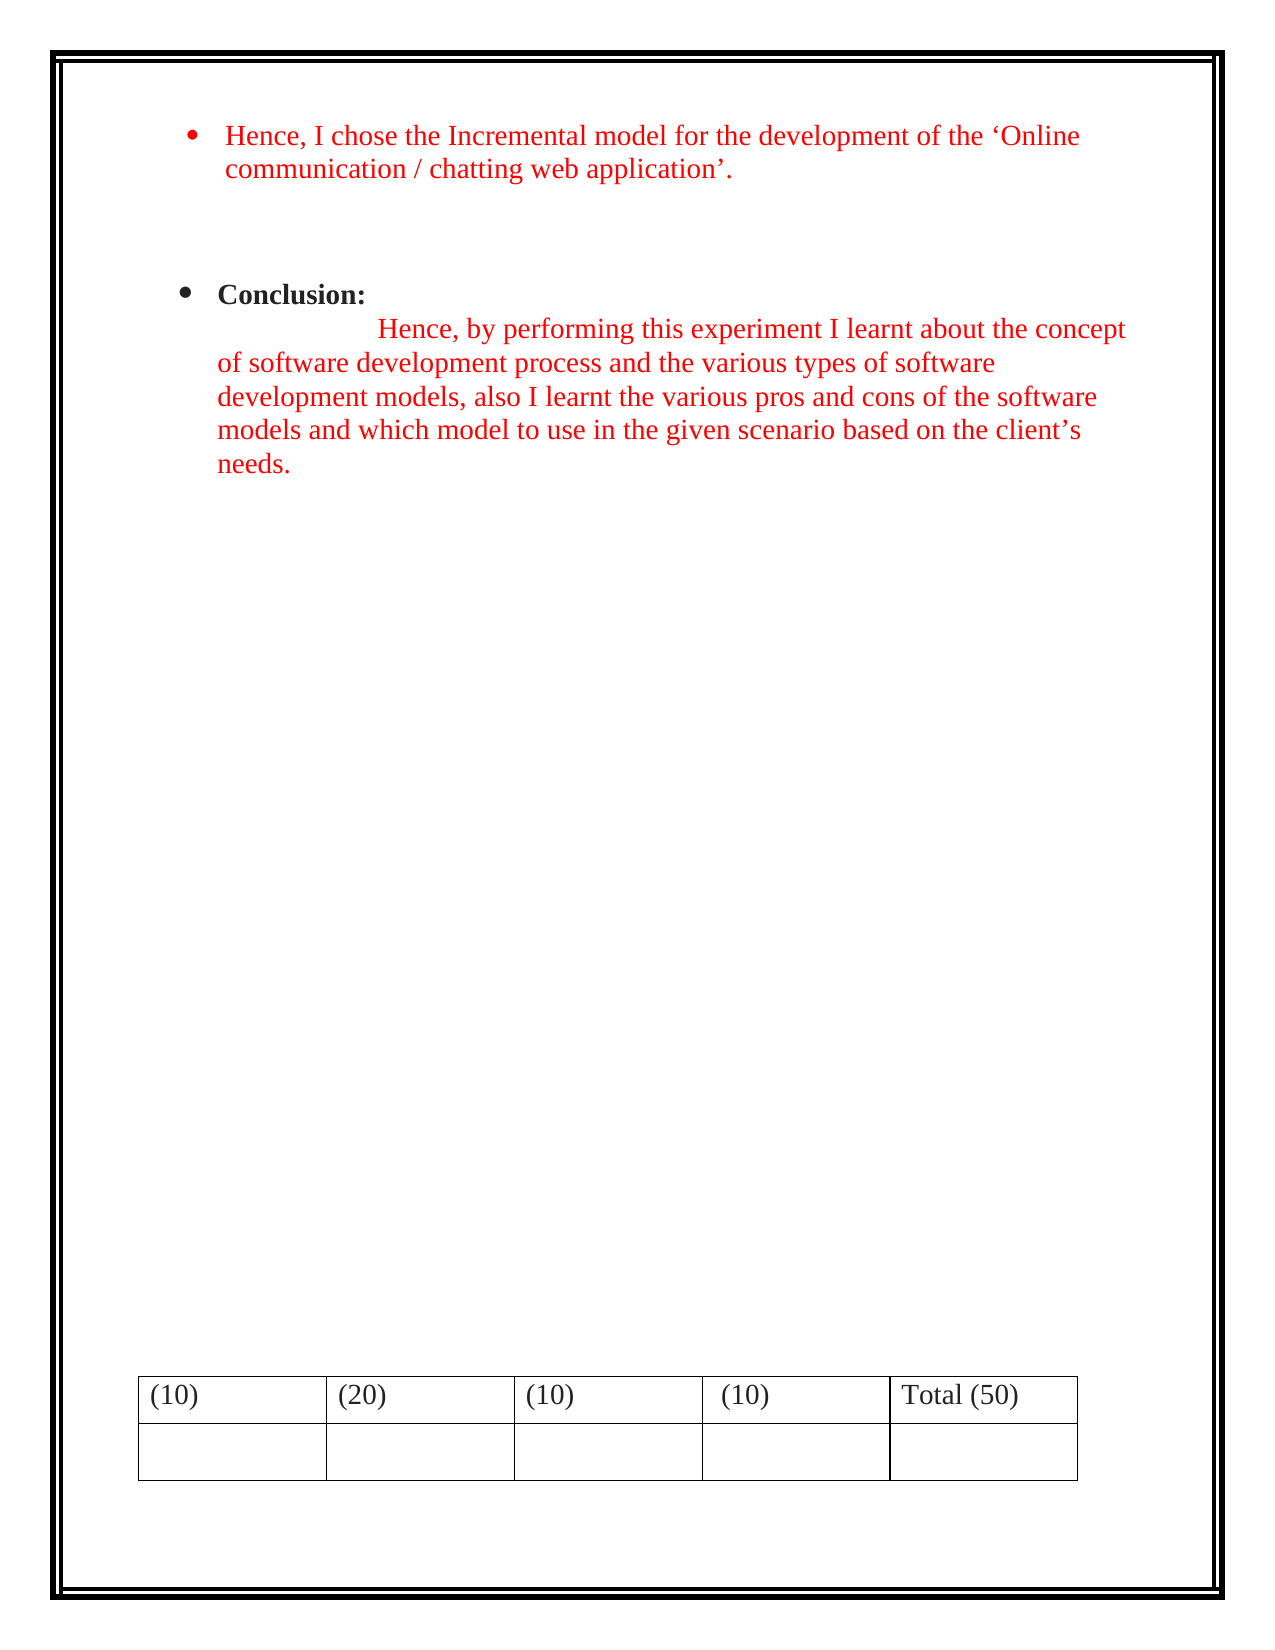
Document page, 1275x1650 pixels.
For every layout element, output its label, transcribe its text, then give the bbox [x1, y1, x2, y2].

table_cell [515, 1424, 702, 1480]
table_cell [139, 1424, 326, 1480]
table_header (10) [139, 1377, 326, 1423]
list Conclusion: [179, 277, 1131, 312]
table_header (10) [515, 1377, 702, 1423]
table_header (20) [327, 1377, 514, 1423]
table_cell [703, 1424, 889, 1480]
list Hence, by performing this experiment I learnt about the concept of software development process and the various types of software development models, also I learnt the various pros and cons of the software models and which model to use in the given scenario based on the client’s needs. [217, 312, 1131, 479]
table_header (10) [703, 1377, 889, 1423]
table_cell [327, 1424, 514, 1480]
table_cell [891, 1424, 1077, 1480]
table_header Total (50) [891, 1377, 1077, 1423]
list Hence, I chose the Incremental model for the development of the ‘Online communication / chatting web application’. [187, 118, 1131, 185]
